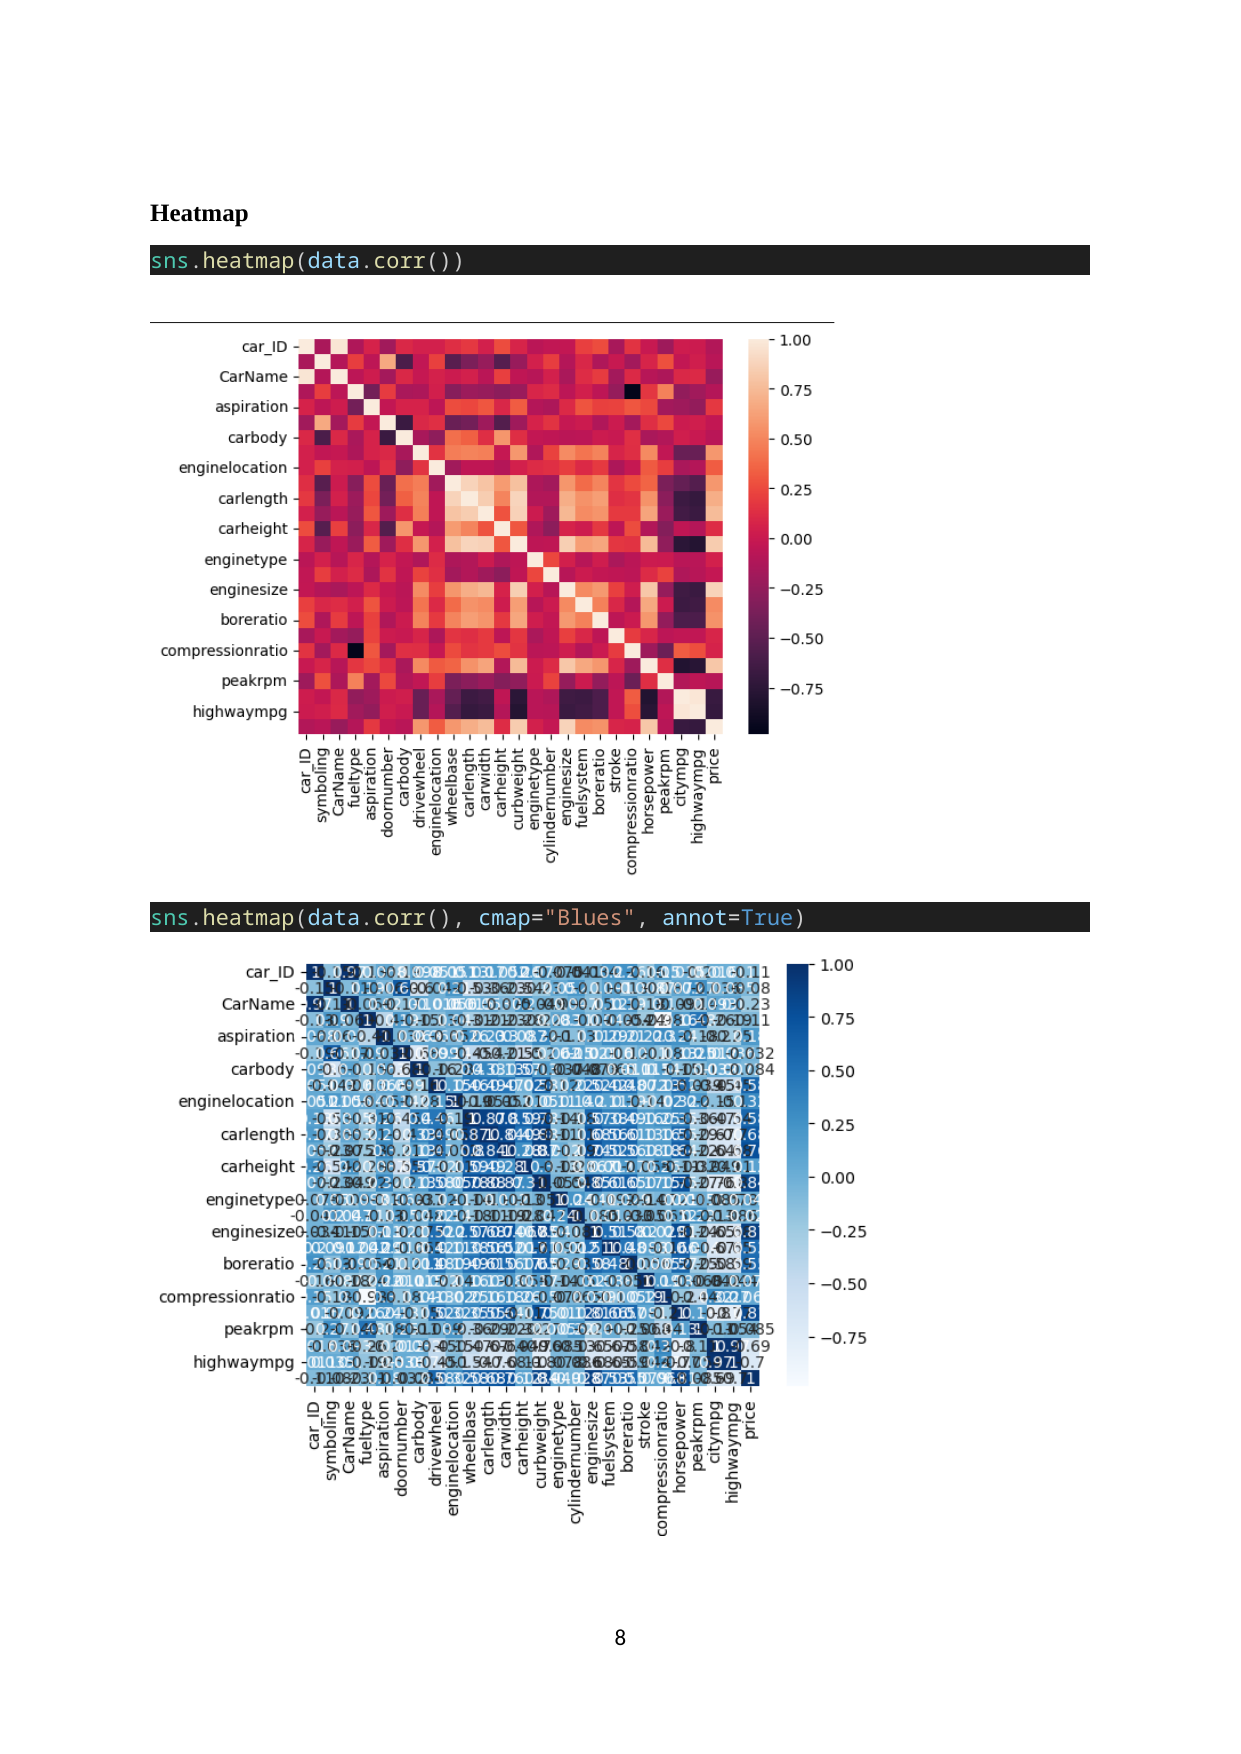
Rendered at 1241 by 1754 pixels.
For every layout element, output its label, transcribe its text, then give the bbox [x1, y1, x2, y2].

picture [150, 948, 869, 1536]
picture [150, 322, 835, 884]
text sns.heatmap(data.corr()) [150, 245, 1090, 275]
text sns.heatmap(data.corr(), cmap="Blues", annot=True) [150, 902, 1090, 932]
text Heatmap [150, 198, 1090, 226]
